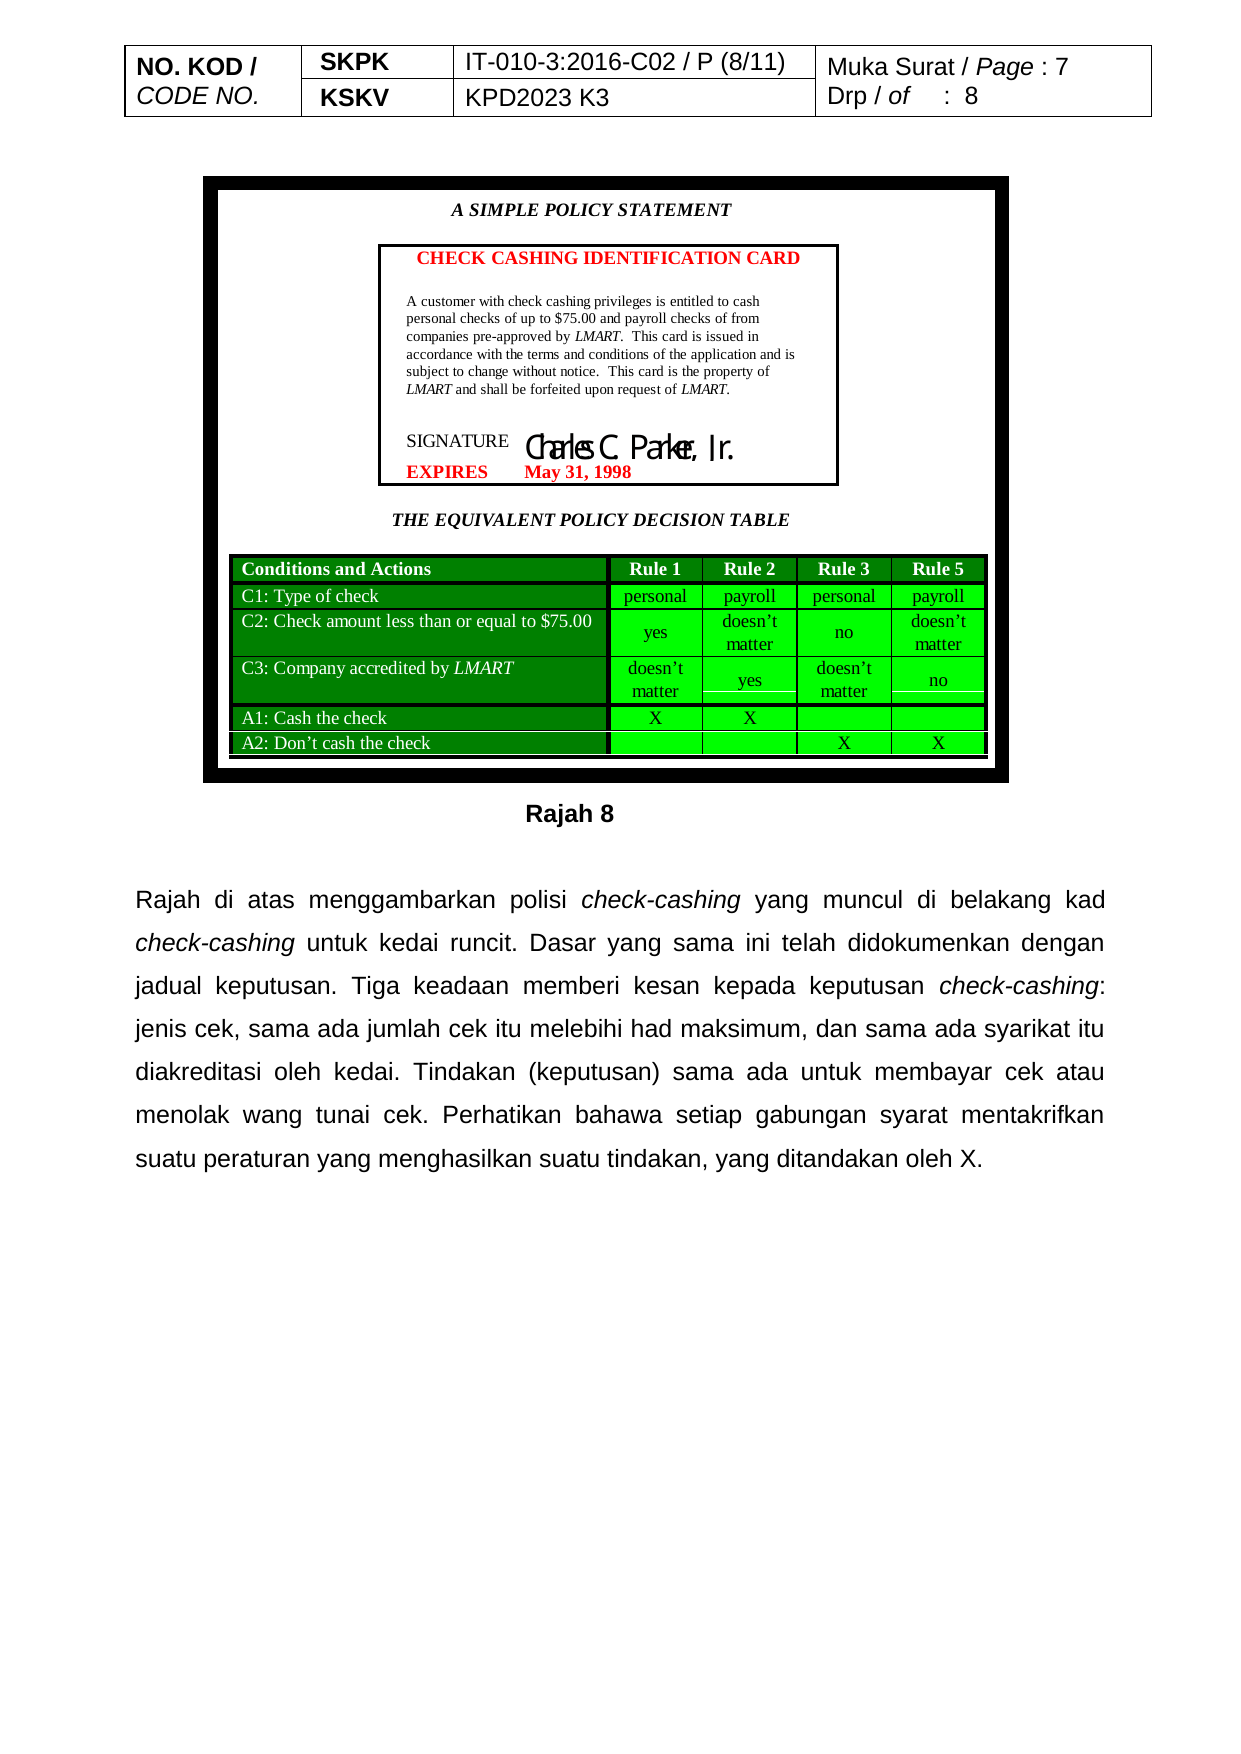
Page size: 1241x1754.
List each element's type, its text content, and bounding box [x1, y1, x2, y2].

text Rajah di atas menggambarkan polisi check-cashing yang muncul di belakang kad check-cashing untuk kedai runcit. Dasar yang sama ini telah didokumenkan dengan jadual keputusan. Tiga keadaan memberi kesan kepada keputusan check-cashing: jenis cek, sama ada jumlah cek itu melebihi had maksimum, dan sama ada syarikat itu diakreditasi oleh kedai. Tindakan (keputusan) sama ada untuk membayar cek atau menolak wang tunai cek. Perhatikan bahawa setiap gabungan syarat mentakrifkan suatu peraturan yang menghasilkan suatu tindakan, yang ditandakan oleh X. [135, 885, 1106, 1172]
text Rajah 8 [135, 799, 1076, 827]
